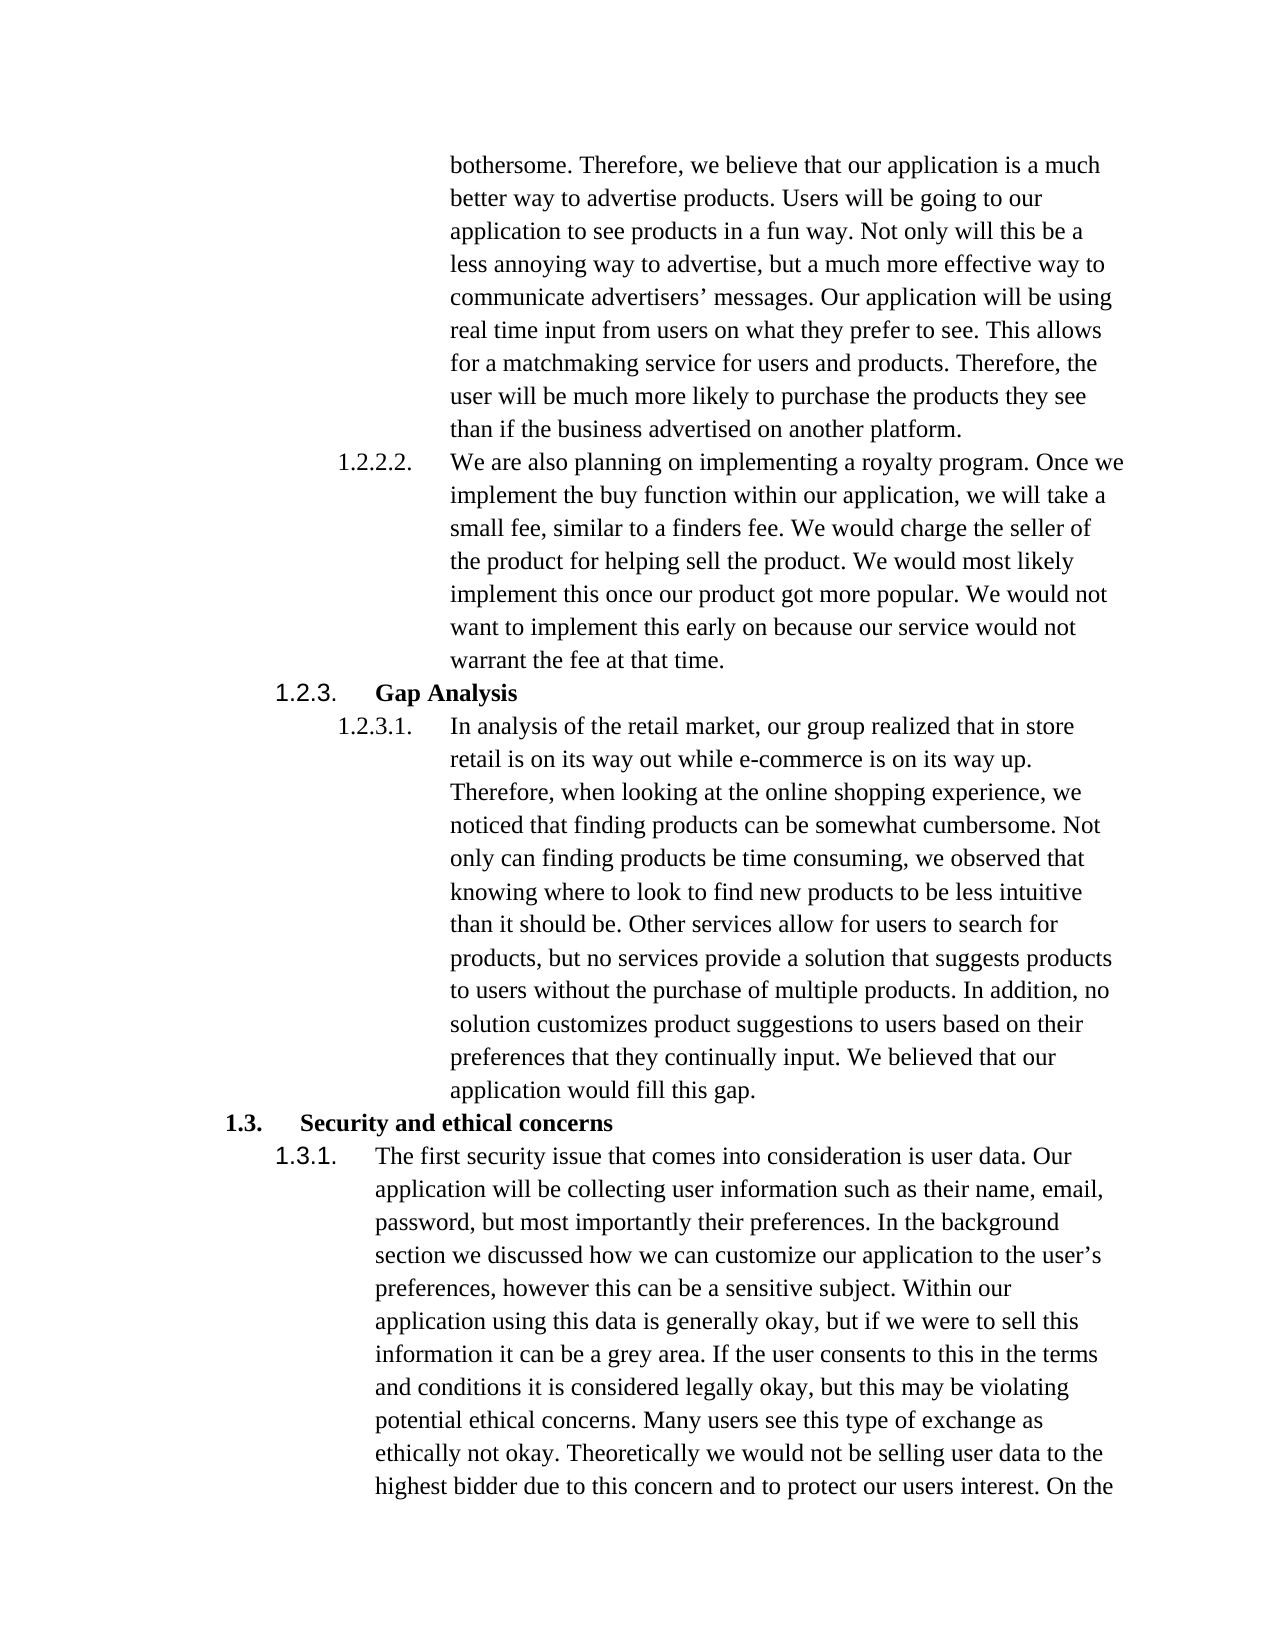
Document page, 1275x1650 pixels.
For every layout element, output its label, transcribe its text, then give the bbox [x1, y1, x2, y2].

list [412, 150, 1125, 443]
list Security and ethical concerns [262, 1108, 1125, 1136]
list We are also planning on implementing a royalty program. Once we implement the buy function within our application, we will take a small fee, similar to a finders fee. We would charge the seller of the product for helping sell the product. We would most likely implement this once our product got more popular. We would not want to implement this early on because our service would not warrant the fee at that time. [412, 447, 1125, 674]
list In analysis of the retail market, our group realized that in store retail is on its way out while e-commerce is on its way up. Therefore, when looking at the online shopping experience, we noticed that finding products can be somewhat cumbersome. Not only can finding products be time consuming, we observed that knowing where to look to find new products to be less intuitive than it should be. Other services allow for users to search for products, but no services provide a solution that suggests products to users without the purchase of multiple products. In addition, no solution customizes product suggestions to users based on their preferences that they continually input. We believed that our application would fill this gap. [412, 711, 1125, 1103]
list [337, 1141, 1125, 1500]
list Gap Analysis [337, 678, 1125, 707]
